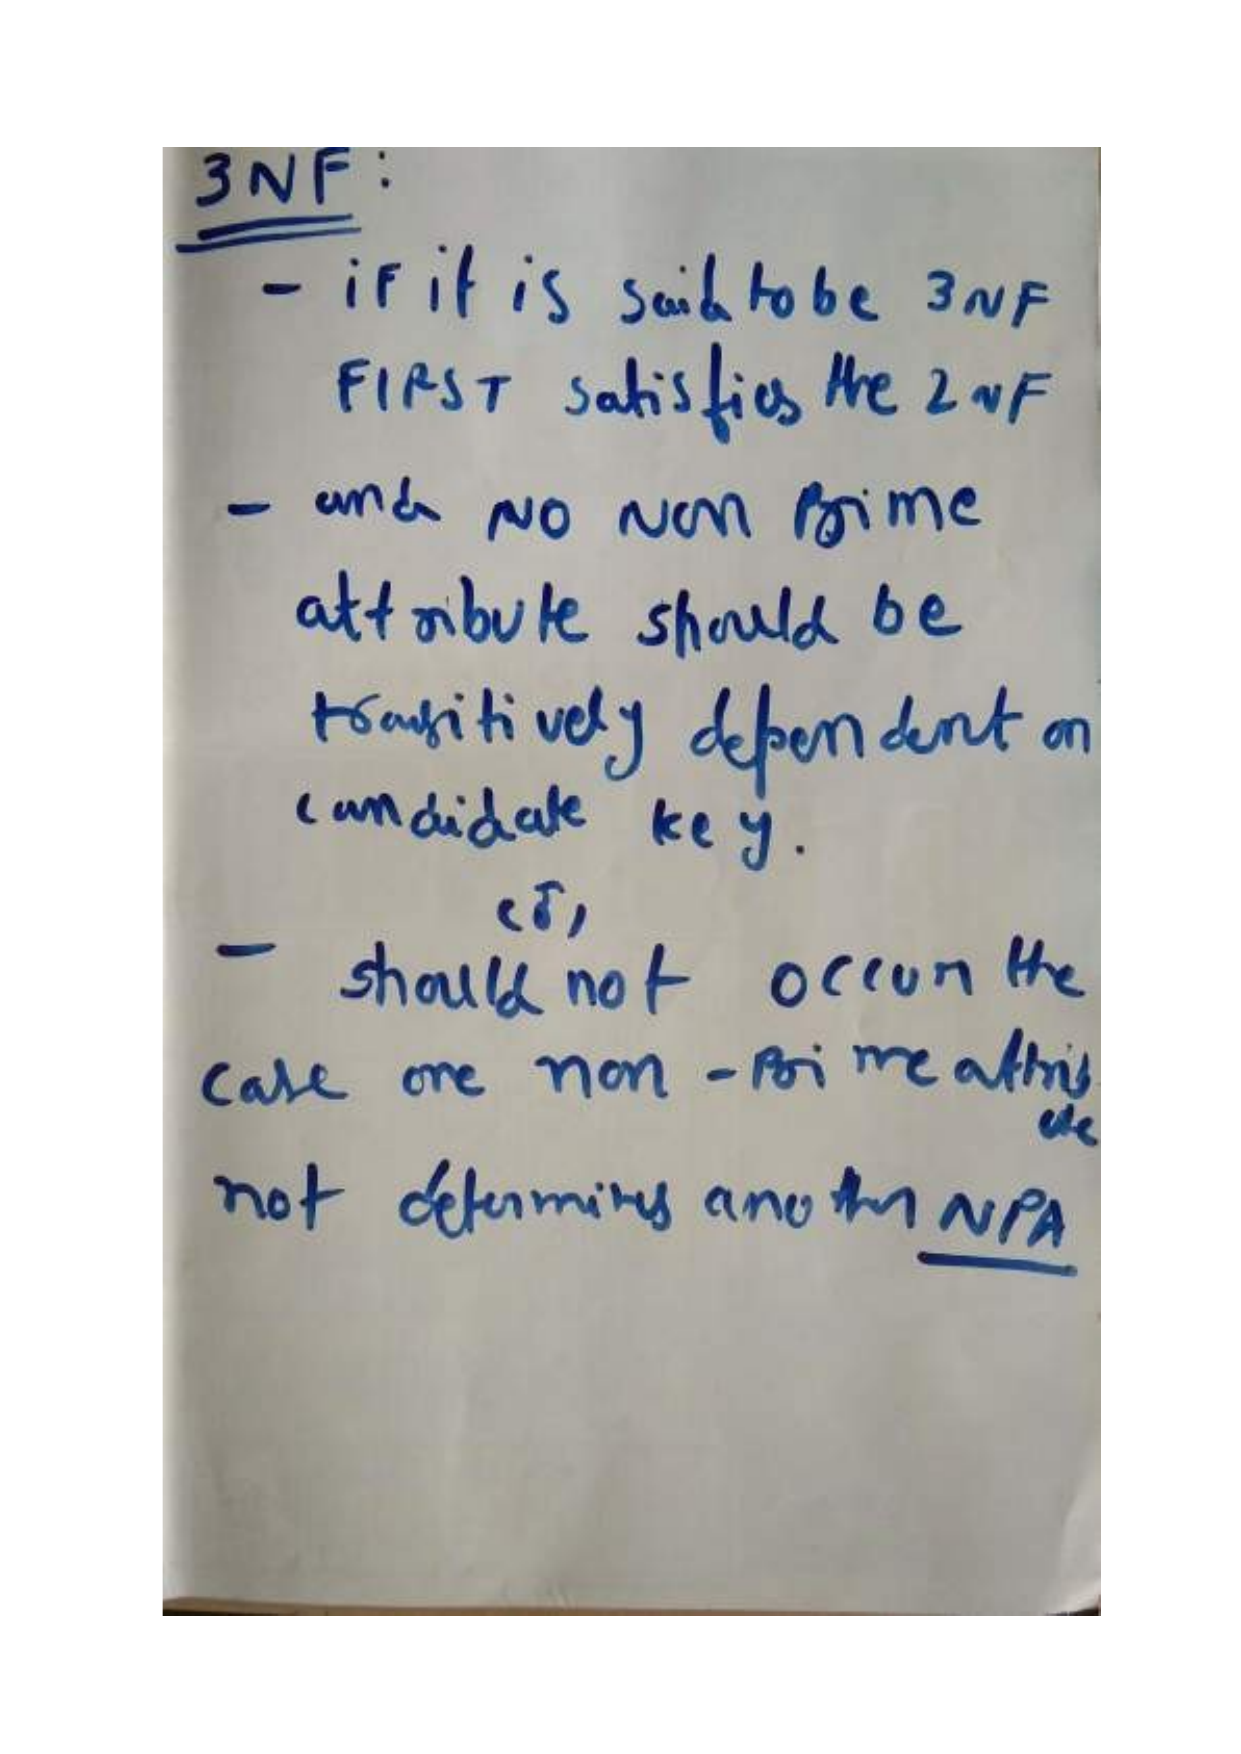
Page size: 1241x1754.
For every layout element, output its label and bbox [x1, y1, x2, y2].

picture [162, 147, 1101, 1616]
